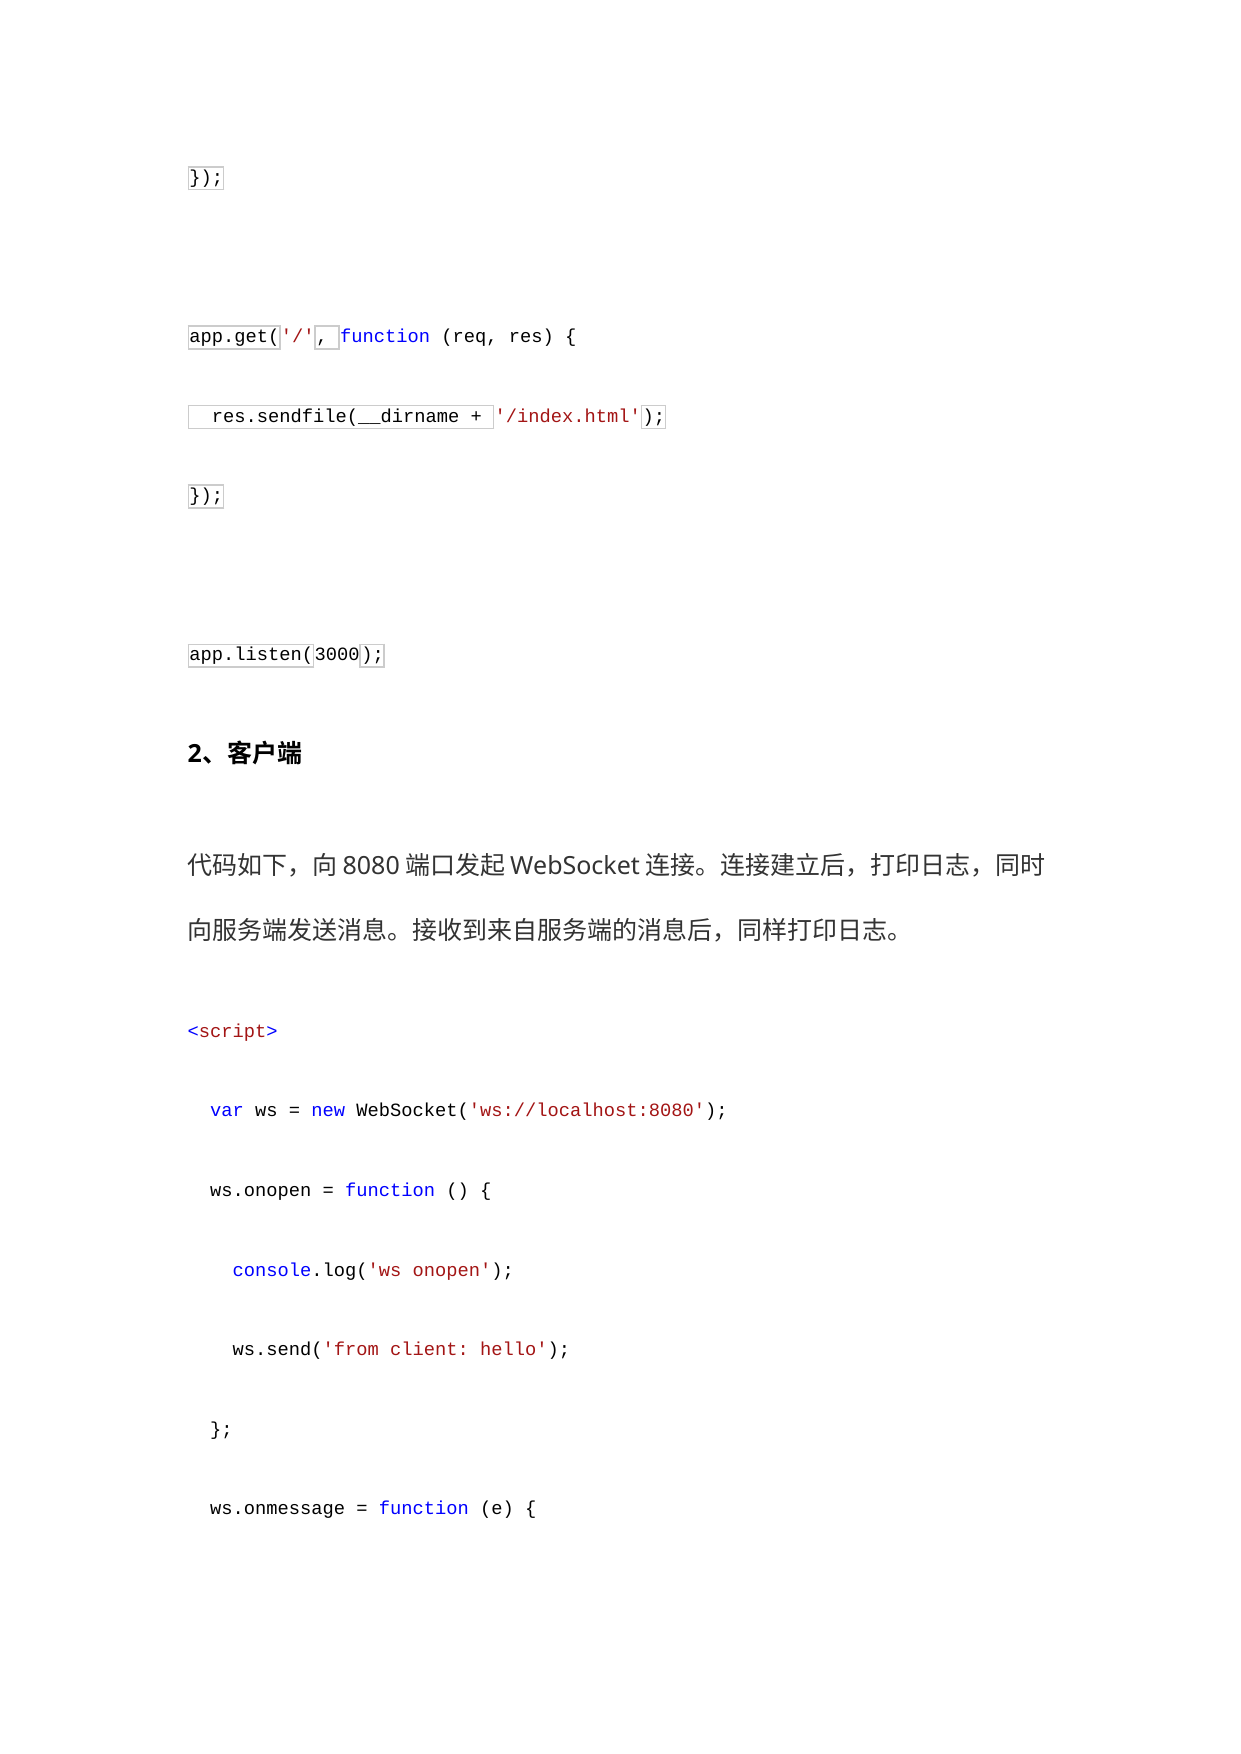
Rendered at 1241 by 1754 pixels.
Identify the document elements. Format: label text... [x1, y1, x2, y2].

text console.log('ws onopen'); [187, 1255, 1053, 1287]
text }); [187, 162, 1053, 194]
text ws.onopen = function () { [187, 1175, 1053, 1208]
text ws.send('from client: hello'); [187, 1334, 1053, 1367]
text ws.onmessage = function (e) { [187, 1493, 1053, 1526]
subtitle 2、客户端 [187, 719, 1053, 784]
text }; [187, 1414, 1053, 1446]
text app.listen(3000); [187, 639, 1053, 672]
text <script> [187, 1016, 1053, 1048]
text res.sendfile(__dirname + '/index.html'); [187, 401, 1053, 433]
text 代码如下，向8080端口发起WebSocket连接。连接建立后，打印日志，同时向服务端发送消息。接收到来自服务端的消息后，同样打印日志。 [187, 831, 1053, 961]
text var ws = new WebSocket('ws://localhost:8080'); [187, 1096, 1053, 1128]
text }); [187, 480, 1053, 513]
text app.get('/', function (req, res) { [187, 321, 1053, 354]
